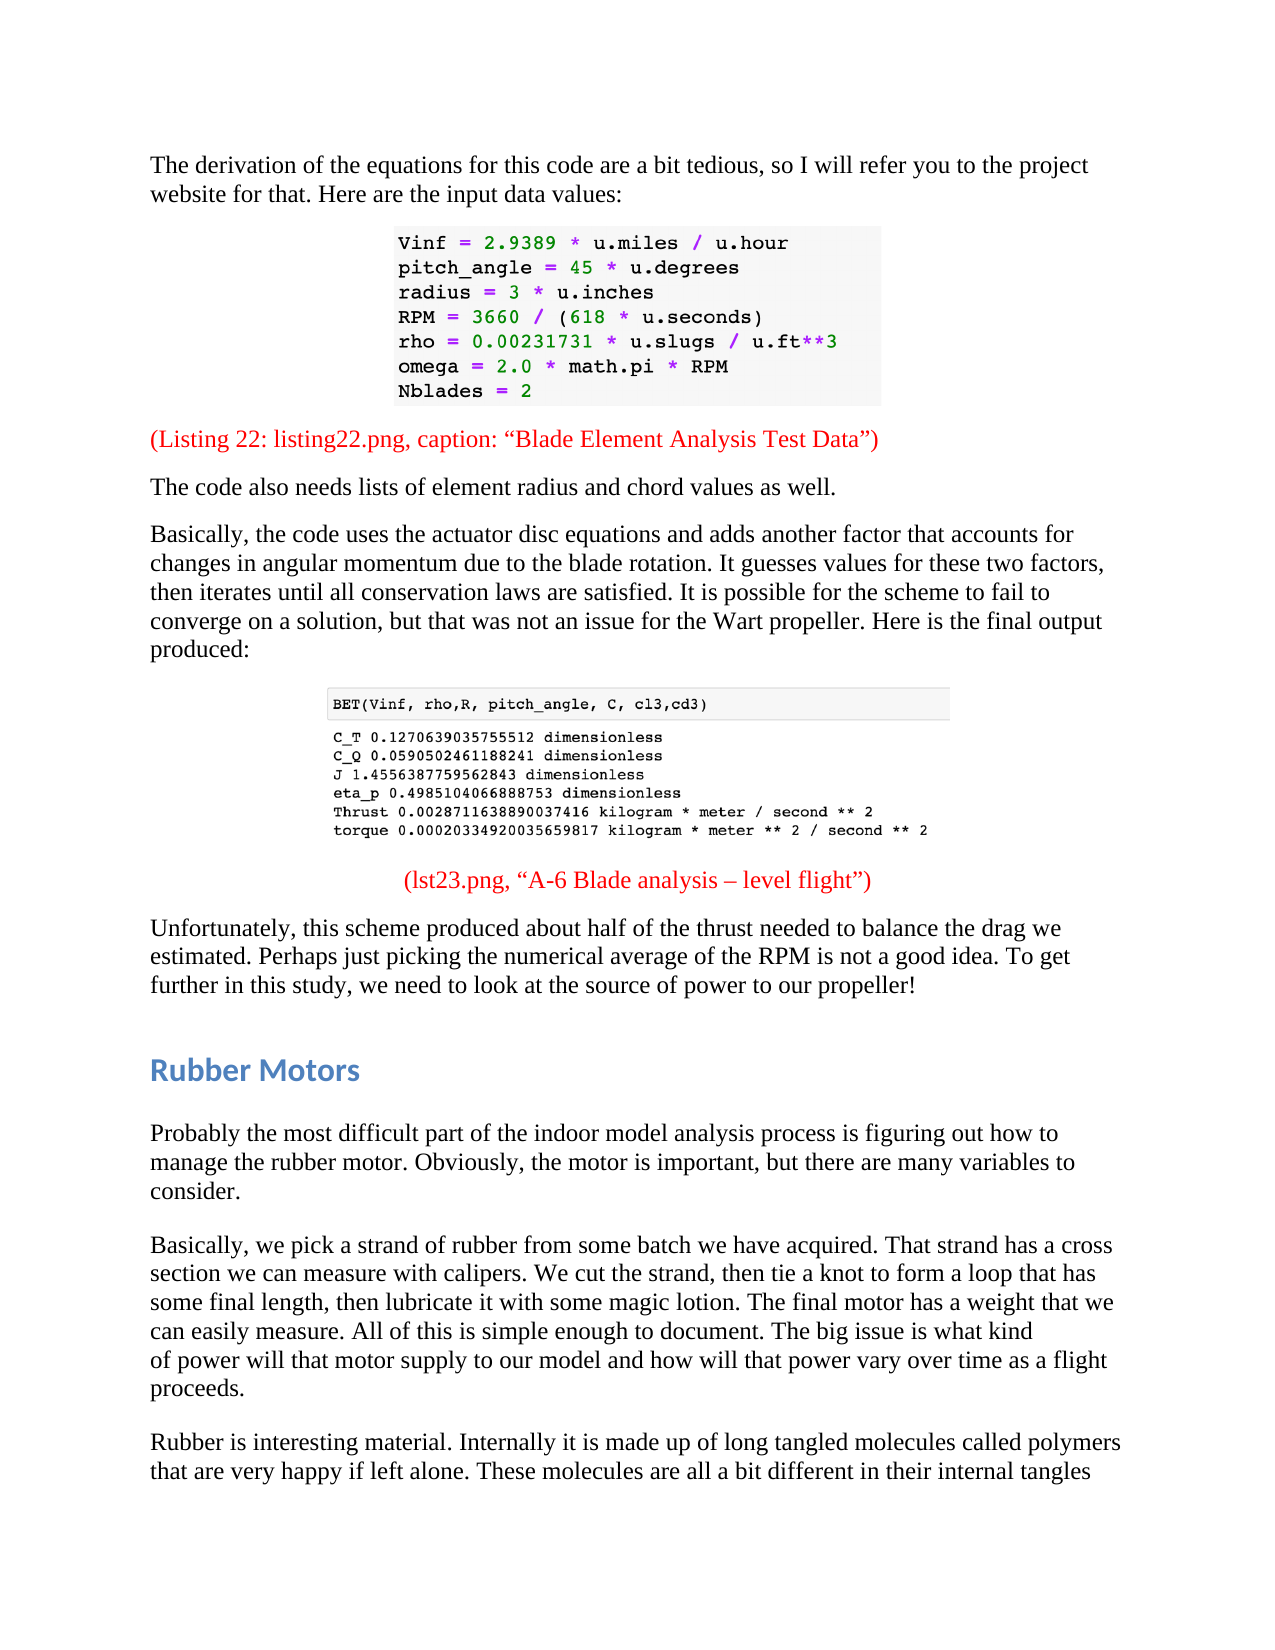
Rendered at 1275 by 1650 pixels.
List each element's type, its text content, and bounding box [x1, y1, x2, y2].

text The derivation of the equations for this code are a bit tedious, so I will refer you to the project website for that. Here are the input data values: [150, 150, 1125, 207]
text (lst23.png, “A-6 Blade analysis – level flight”) [150, 865, 1125, 894]
picture [393, 226, 882, 406]
text (Listing 22: listing22.png, caption: “Blade Element Analysis Test Data”) [150, 424, 1125, 453]
text Unfortunately, this scheme produced about half of the thrust needed to balance the drag we estimated. Perhaps just picking the numerical average of the RPM is not a good idea. To get further in this study, we need to look at the source of power to our propeller! [150, 913, 1125, 999]
picture [325, 682, 950, 847]
subtitle Rubber Motors [150, 1049, 1125, 1090]
text The code also needs lists of element radius and chord values as well. [150, 472, 1125, 501]
text Basically, the code uses the actuator disc equations and adds another factor that accounts for changes in angular momentum due to the blade rotation. It guesses values for these two factors, then iterates until all conservation laws are satisfied. It is possible for the scheme to fail to converge on a solution, but that was not an issue for the Wart propeller. Here is the final output produced: [150, 519, 1125, 663]
text Probably the most difficult part of the indoor model analysis process is figuring out how to manage the rubber motor. Obviously, the motor is important, but there are many variables to consider. [150, 1118, 1125, 1205]
text Basically, we pick a strand of rubber from some batch we have acquired. That strand has a cross section we can measure with calipers. We cut the strand, then tie a knot to form a loop that has some final length, then lubricate it with some magic lotion. The final motor has a weight that we can easily measure. All of this is simple enough to document. The big issue is what kind of power will that motor supply to our model and how will that power vary over time as a flight proceeds. [150, 1230, 1125, 1402]
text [150, 1427, 1125, 1485]
